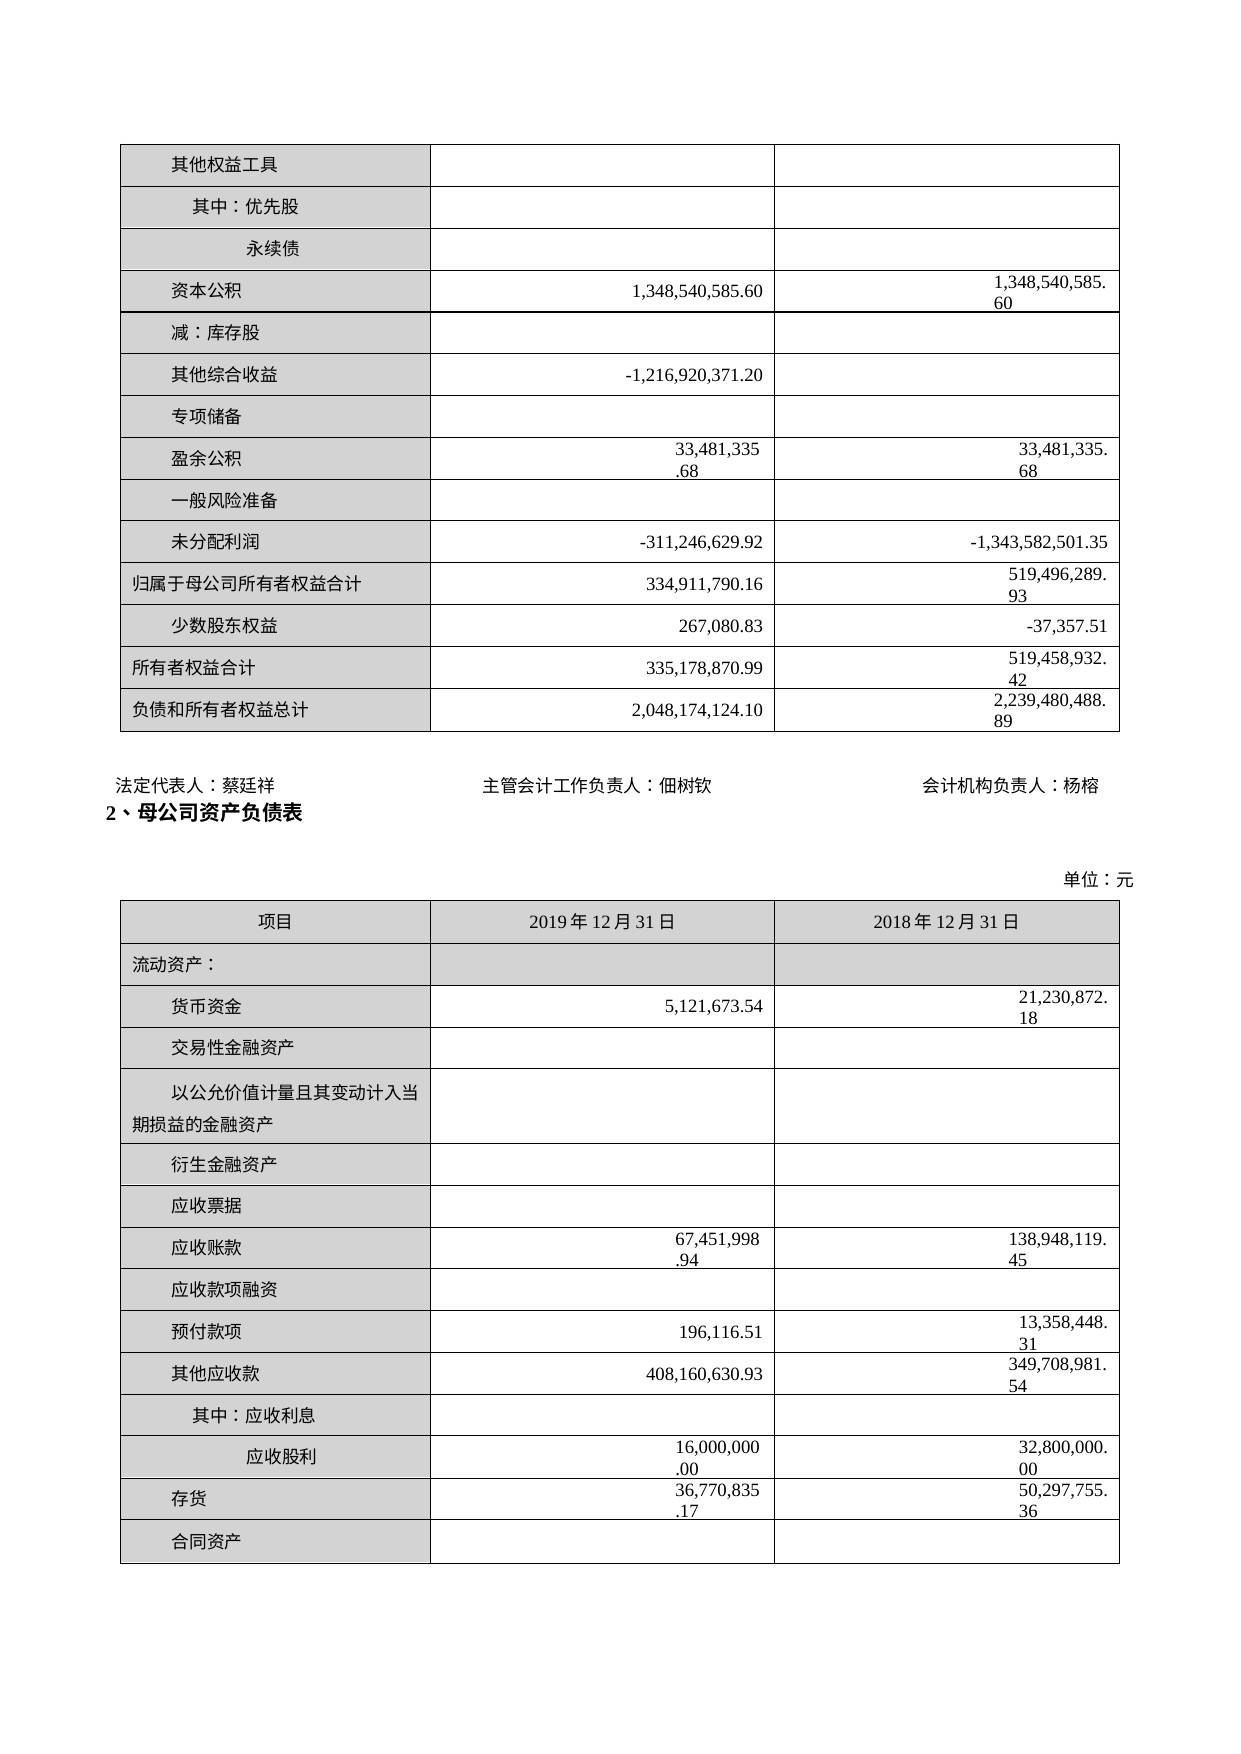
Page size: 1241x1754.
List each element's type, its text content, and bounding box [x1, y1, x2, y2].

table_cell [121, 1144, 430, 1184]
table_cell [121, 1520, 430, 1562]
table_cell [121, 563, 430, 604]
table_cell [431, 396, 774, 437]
text 单位：元 [106, 868, 1134, 892]
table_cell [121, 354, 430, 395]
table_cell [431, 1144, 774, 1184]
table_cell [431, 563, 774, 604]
subtitle 2、母公司资产负债表 [106, 732, 1134, 826]
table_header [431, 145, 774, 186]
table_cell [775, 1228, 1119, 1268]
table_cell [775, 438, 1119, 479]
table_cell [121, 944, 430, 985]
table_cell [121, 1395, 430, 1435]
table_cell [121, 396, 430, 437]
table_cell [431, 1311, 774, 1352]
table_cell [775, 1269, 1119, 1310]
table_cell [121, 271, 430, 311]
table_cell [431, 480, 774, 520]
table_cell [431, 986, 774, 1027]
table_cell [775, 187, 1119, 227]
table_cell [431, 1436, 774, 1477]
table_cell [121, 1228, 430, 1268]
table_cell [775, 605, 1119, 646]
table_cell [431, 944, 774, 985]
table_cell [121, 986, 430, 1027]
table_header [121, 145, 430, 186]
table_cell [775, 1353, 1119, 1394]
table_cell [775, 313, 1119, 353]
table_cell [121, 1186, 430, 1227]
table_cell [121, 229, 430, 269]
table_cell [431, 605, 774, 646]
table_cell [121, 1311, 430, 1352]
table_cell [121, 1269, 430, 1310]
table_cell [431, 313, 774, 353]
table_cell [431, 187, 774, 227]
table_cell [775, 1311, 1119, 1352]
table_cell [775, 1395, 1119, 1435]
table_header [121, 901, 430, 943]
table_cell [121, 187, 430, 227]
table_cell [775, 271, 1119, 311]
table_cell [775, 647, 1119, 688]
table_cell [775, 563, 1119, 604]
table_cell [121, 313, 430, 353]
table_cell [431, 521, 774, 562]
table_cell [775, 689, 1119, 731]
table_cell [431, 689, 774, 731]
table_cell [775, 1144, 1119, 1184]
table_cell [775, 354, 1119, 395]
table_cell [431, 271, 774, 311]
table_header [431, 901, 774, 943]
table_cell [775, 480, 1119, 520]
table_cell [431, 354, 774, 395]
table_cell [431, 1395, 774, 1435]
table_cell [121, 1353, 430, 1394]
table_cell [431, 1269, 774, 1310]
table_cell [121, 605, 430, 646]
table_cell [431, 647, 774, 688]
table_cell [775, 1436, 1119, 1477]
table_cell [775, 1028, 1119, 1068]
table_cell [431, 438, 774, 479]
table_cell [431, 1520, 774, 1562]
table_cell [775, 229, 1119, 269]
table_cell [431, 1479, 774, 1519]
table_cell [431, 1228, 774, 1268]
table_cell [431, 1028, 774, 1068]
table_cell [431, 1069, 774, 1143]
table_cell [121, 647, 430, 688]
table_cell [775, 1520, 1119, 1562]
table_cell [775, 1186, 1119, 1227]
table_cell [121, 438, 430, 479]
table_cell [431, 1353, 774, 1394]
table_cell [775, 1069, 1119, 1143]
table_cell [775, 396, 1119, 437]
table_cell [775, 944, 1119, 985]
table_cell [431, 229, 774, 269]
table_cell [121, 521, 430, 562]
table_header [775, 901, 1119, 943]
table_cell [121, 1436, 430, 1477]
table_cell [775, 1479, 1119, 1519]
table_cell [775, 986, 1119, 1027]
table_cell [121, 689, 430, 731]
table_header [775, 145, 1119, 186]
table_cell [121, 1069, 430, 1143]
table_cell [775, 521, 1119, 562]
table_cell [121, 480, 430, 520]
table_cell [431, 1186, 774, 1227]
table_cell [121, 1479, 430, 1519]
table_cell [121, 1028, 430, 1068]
